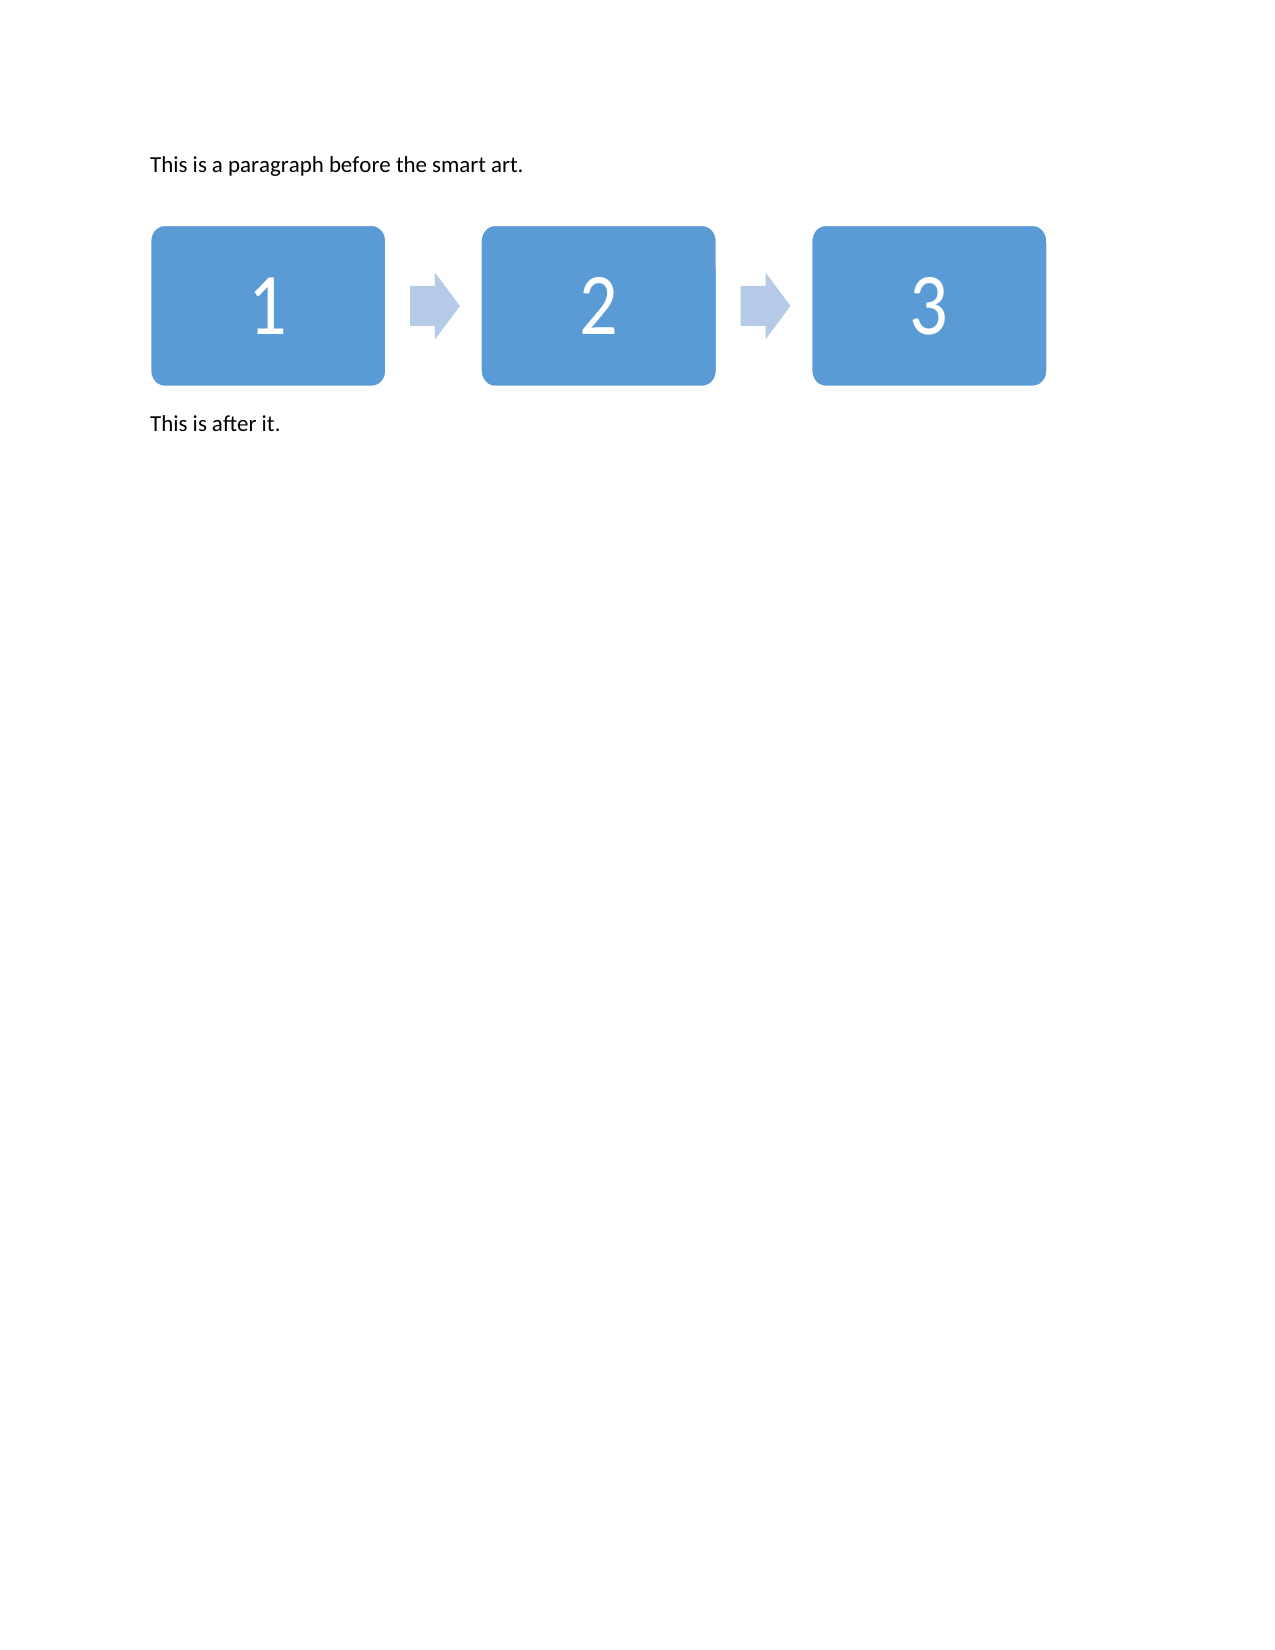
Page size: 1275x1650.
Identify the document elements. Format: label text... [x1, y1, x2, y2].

text This is a paragraph before the smart art. [150, 150, 1125, 178]
text This is after it. [150, 409, 1125, 437]
